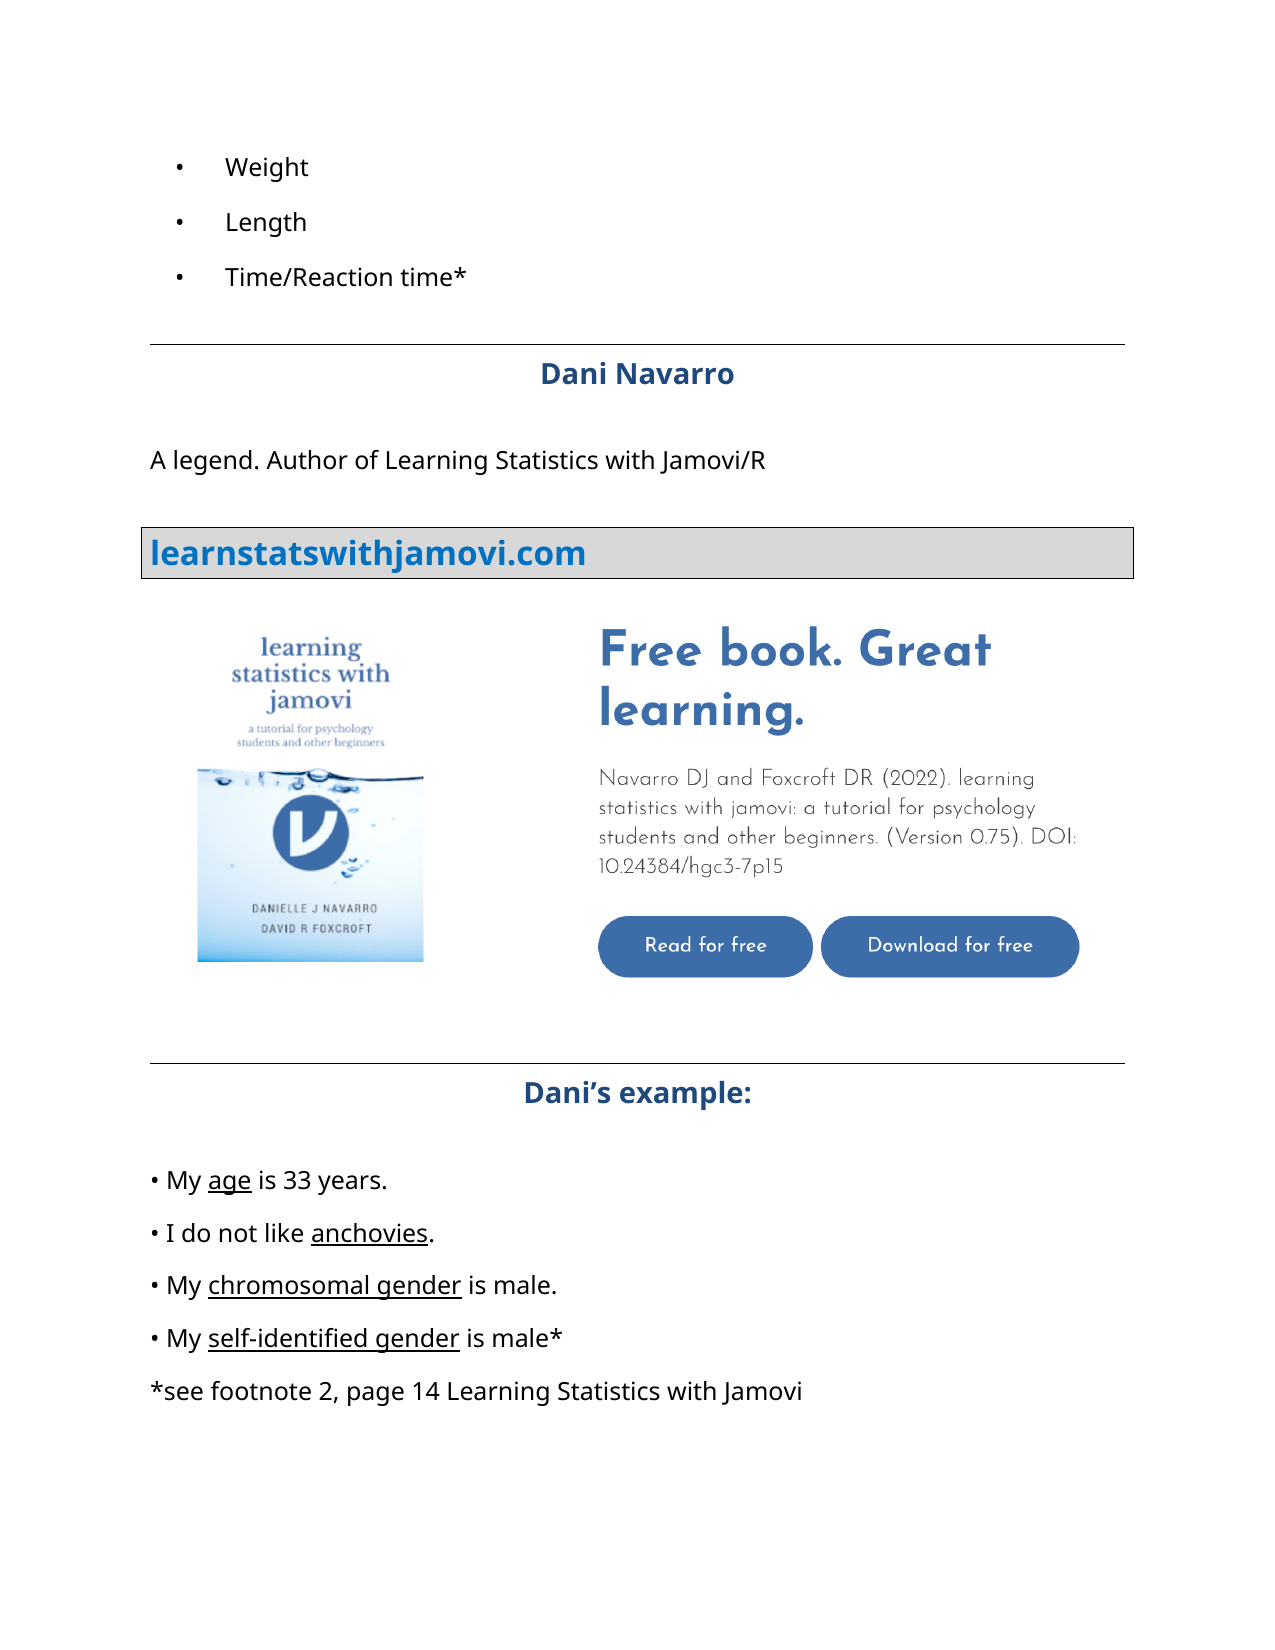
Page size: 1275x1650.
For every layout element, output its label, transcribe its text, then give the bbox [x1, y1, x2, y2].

text • I do not like anchovies. [150, 1215, 1125, 1249]
list Time/Reaction time* [175, 260, 1125, 294]
text *see footnote 2, page 14 Learning Statistics with Jamovi [150, 1374, 1125, 1408]
list Length [175, 205, 1125, 239]
text • My age is 33 years. [150, 1162, 1125, 1196]
text • My chromosomal gender is male. [150, 1268, 1125, 1302]
text A legend. Author of Learning Statistics with Jamovi/R [150, 443, 1125, 477]
subtitle Dani’s example: [150, 1064, 1125, 1112]
text • My self-identified gender is male* [150, 1321, 1125, 1355]
picture [168, 597, 1144, 1014]
subtitle Dani Navarro [150, 345, 1125, 393]
list Weight [175, 150, 1125, 184]
subtitle learnstatswithjamovi.com [142, 528, 1133, 578]
